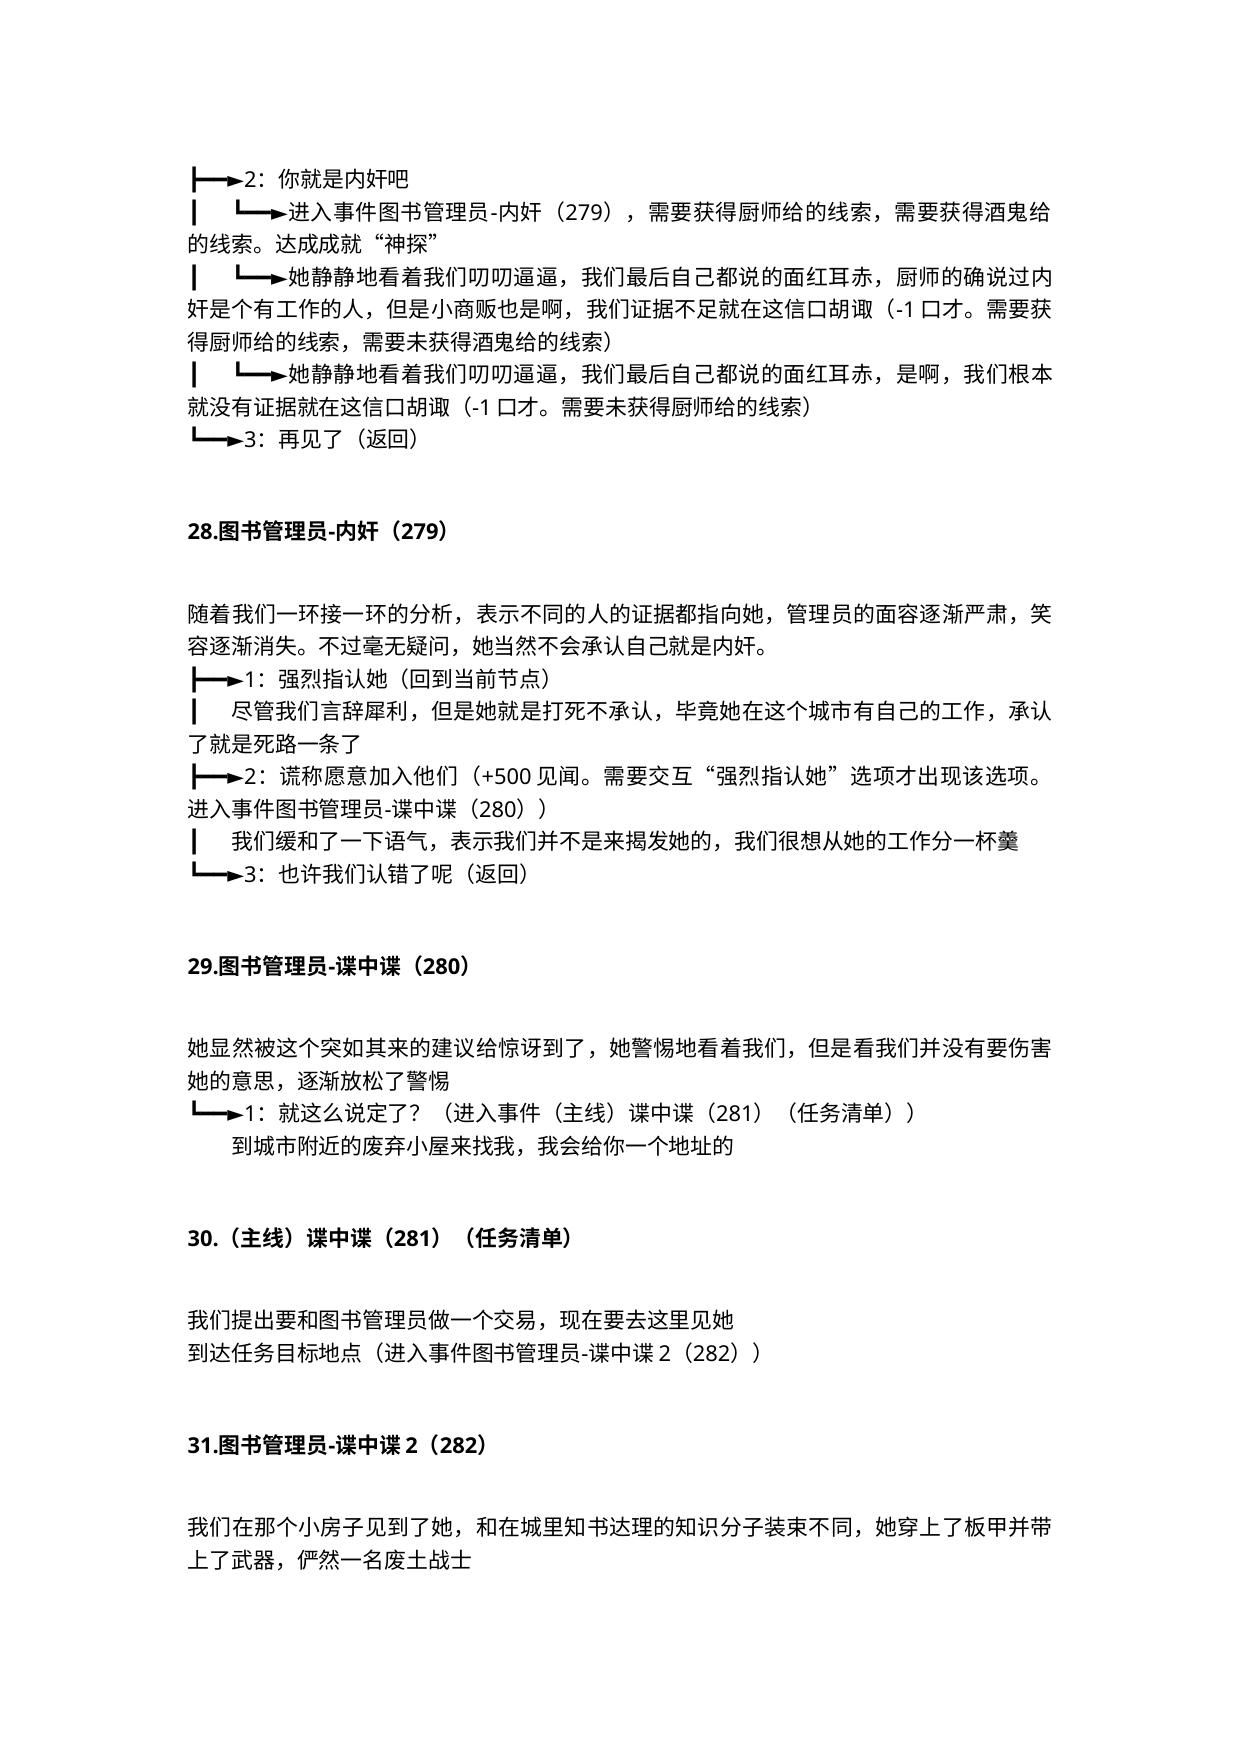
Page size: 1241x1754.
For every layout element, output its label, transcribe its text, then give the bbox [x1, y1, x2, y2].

text ┃ ┗━━►她静静地看着我们叨叨逼逼，我们最后自己都说的面红耳赤，厨师的确说过内奸是个有工作的人，但是小商贩也是啊，我们证据不足就在这信口胡诹（-1口才。需要获得厨师给的线索，需要未获得酒鬼给的线索） [187, 259, 1053, 357]
text 我们提出要和图书管理员做一个交易，现在要去这里见她 [187, 1303, 1053, 1335]
text 她显然被这个突如其来的建议给惊讶到了，她警惕地看着我们，但是看我们并没有要伤害她的意思，逐渐放松了警惕 [187, 1031, 1053, 1096]
subtitle 30.（主线）谍中谍（281）（任务清单） [187, 1221, 1053, 1253]
text 到城市附近的废弃小屋来找我，我会给你一个地址的 [187, 1128, 1053, 1161]
text ┃ ┗━━►她静静地看着我们叨叨逼逼，我们最后自己都说的面红耳赤，是啊，我们根本就没有证据就在这信口胡诹（-1口才。需要未获得厨师给的线索） [187, 357, 1053, 422]
subtitle 31.图书管理员-谍中谍2（282） [187, 1427, 1053, 1460]
subtitle 28.图书管理员-内奸（279） [187, 514, 1053, 547]
text ┃ ┗━━►进入事件图书管理员-内奸（279），需要获得厨师给的线索，需要获得酒鬼给的线索。达成成就“神探” [187, 194, 1053, 259]
text ┗━━►3：也许我们认错了呢（返回） [187, 856, 1053, 889]
text ┣━━►2：你就是内奸吧 [187, 162, 1053, 194]
text ┣━━►2：谎称愿意加入他们（+500见闻。需要交互“强烈指认她”选项才出现该选项。进入事件图书管理员-谍中谍（280）） [187, 759, 1053, 824]
text ┃ 我们缓和了一下语气，表示我们并不是来揭发她的，我们很想从她的工作分一杯羹 [187, 824, 1053, 856]
text 到达任务目标地点（进入事件图书管理员-谍中谍2（282）） [187, 1335, 1053, 1368]
text ┗━━►1：就这么说定了？（进入事件（主线）谍中谍（281）（任务清单）） [187, 1096, 1053, 1128]
subtitle 29.图书管理员-谍中谍（280） [187, 948, 1053, 981]
text ┃ 尽管我们言辞犀利，但是她就是打死不承认，毕竟她在这个城市有自己的工作，承认了就是死路一条了 [187, 694, 1053, 759]
text ┣━━►1：强烈指认她（回到当前节点） [187, 661, 1053, 694]
text 我们在那个小房子见到了她，和在城里知书达理的知识分子装束不同，她穿上了板甲并带上了武器，俨然一名废土战士 [187, 1510, 1053, 1575]
text ┗━━►3：再见了（返回） [187, 422, 1053, 454]
text 随着我们一环接一环的分析，表示不同的人的证据都指向她，管理员的面容逐渐严肃，笑容逐渐消失。不过毫无疑问，她当然不会承认自己就是内奸。 [187, 596, 1053, 661]
